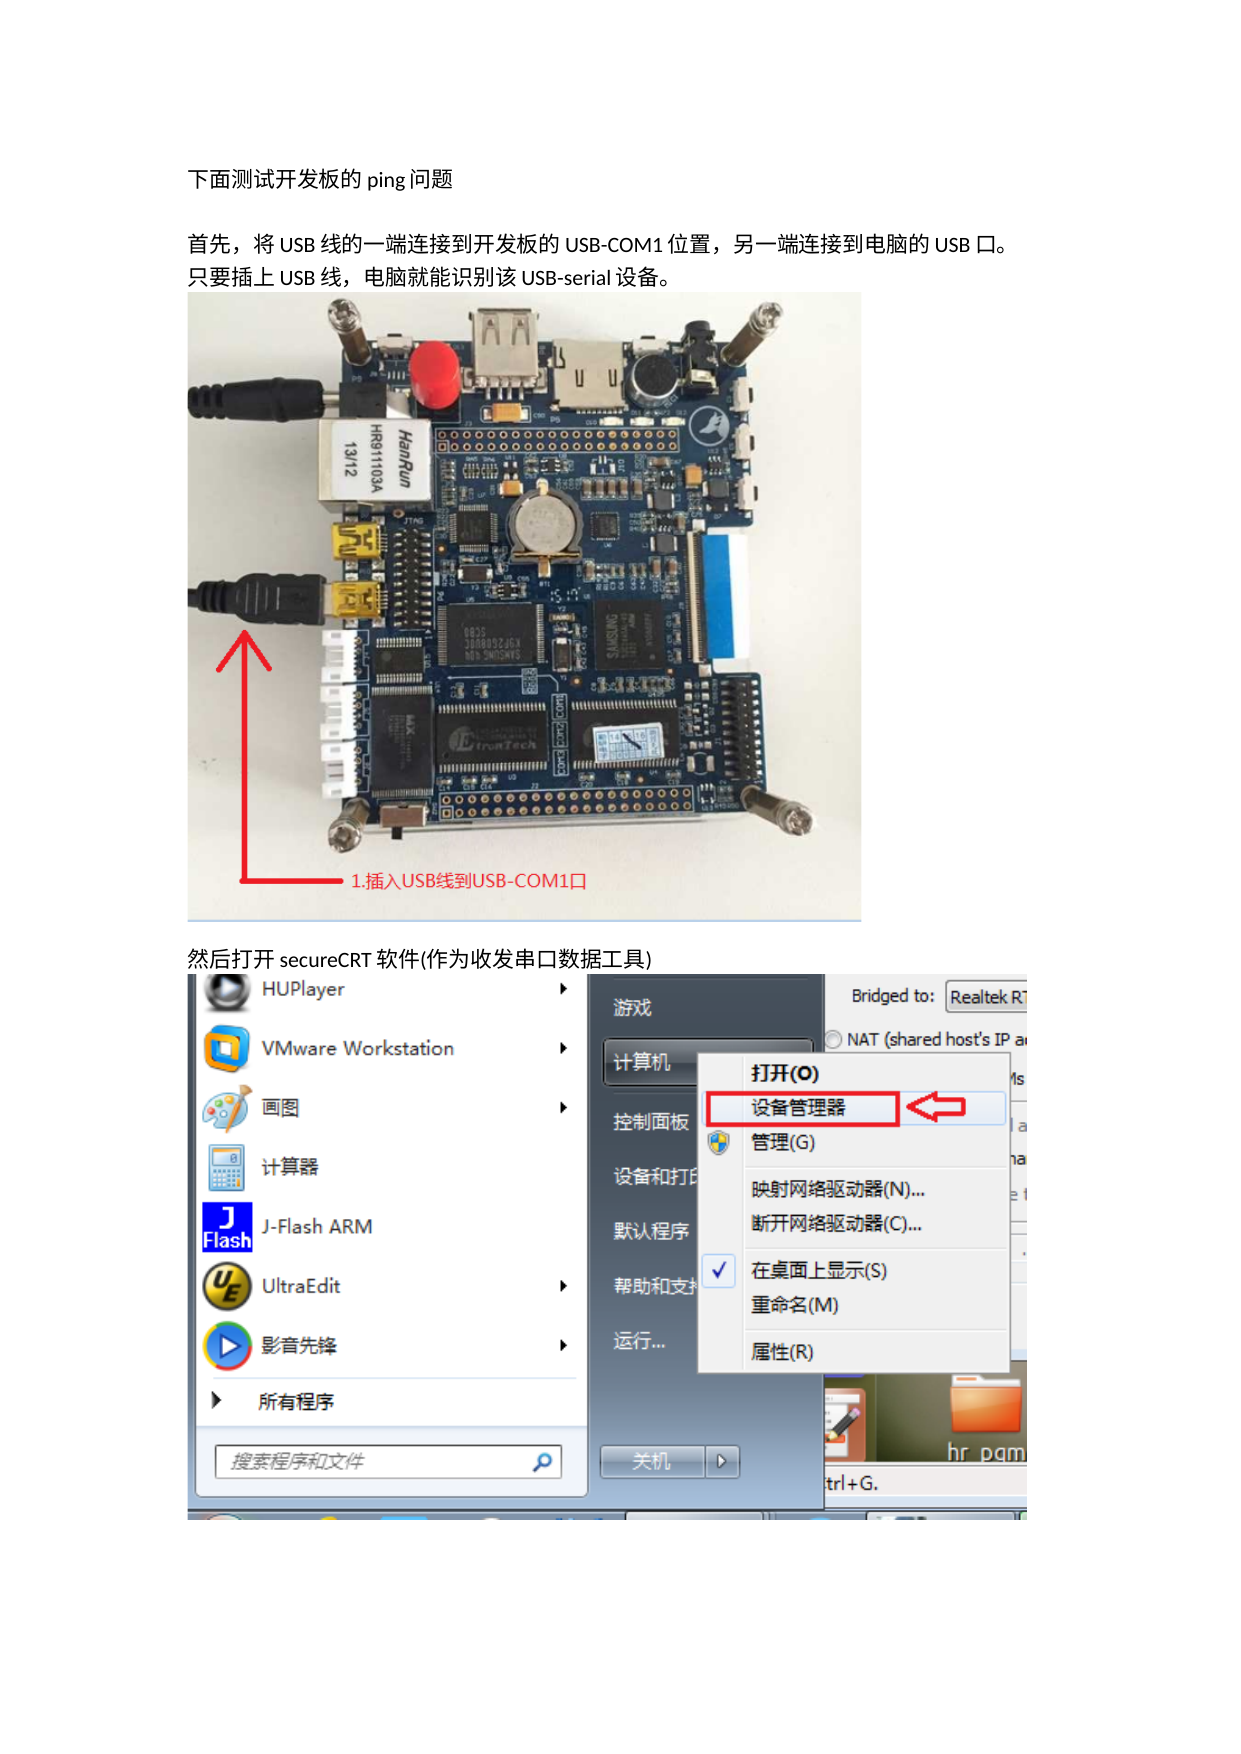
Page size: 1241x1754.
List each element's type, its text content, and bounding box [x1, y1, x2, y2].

text 然后打开secureCRT软件(作为收发串口数据工具) [187, 942, 1053, 974]
text 下面测试开发板的ping问题 [187, 162, 1053, 194]
picture [187, 292, 862, 922]
picture [187, 974, 1027, 1520]
text 首先，将USB线的一端连接到开发板的USB-COM1位置，另一端连接到电脑的USB口。 [187, 227, 1053, 259]
text 只要插上USB线，电脑就能识别该USB-serial设备。 [187, 259, 1053, 292]
